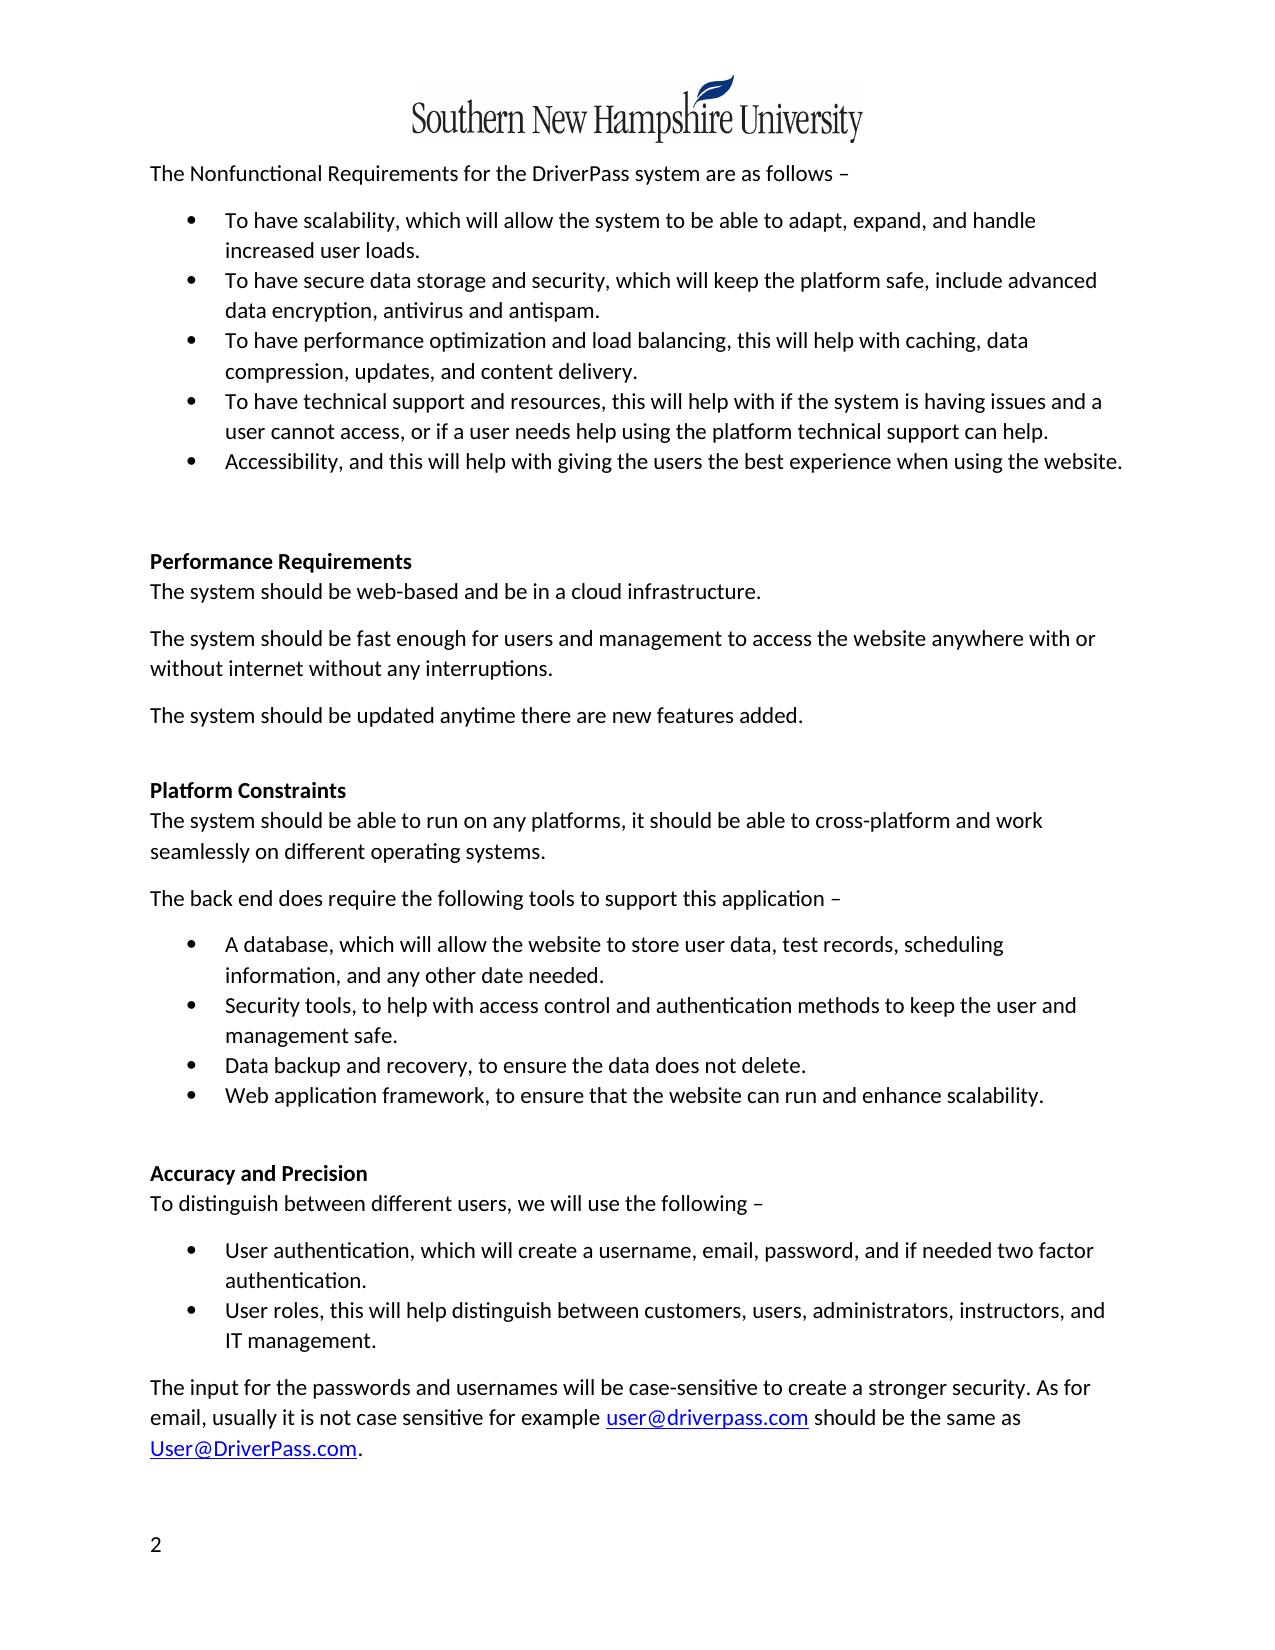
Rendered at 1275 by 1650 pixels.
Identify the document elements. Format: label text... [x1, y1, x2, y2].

text The system should be updated anytime there are new features added. [150, 701, 1125, 729]
list User authentication, which will create a username, email, password, and if needed two factor authentication. [187, 1236, 1125, 1294]
text The system should be fast enough for users and management to access the website anywhere with or without internet without any interruptions. [150, 624, 1125, 683]
subtitle Performance Requirements [150, 547, 1125, 575]
text The system should be able to run on any platforms, it should be able to cross-platform and work seamlessly on different operating systems. [150, 807, 1125, 865]
list Accessibility, and this will help with giving the users the best experience when using the website. [187, 447, 1125, 475]
list Security tools, to help with access control and authentication methods to keep the user and management safe. [187, 991, 1125, 1049]
list Data backup and recovery, to ensure the data does not delete. [187, 1051, 1125, 1079]
text The input for the passwords and usernames will be case-sensitive to create a stronger security. As for email, usually it is not case sensitive for example user@driverpass.com should be the same as User@DriverPass.com. [150, 1373, 1125, 1462]
text The back end does require the following tools to support this application – [150, 884, 1125, 912]
list User roles, this will help distinguish between customers, users, administrators, instructors, and IT management. [187, 1296, 1125, 1354]
list Web application framework, to ensure that the website can run and enhance scalability. [187, 1082, 1125, 1109]
list To have performance optimization and load balancing, this will help with caching, data compression, updates, and content delivery. [187, 327, 1125, 385]
list A database, which will allow the website to store user data, test records, scheduling information, and any other date needed. [187, 931, 1125, 989]
list To have secure data storage and security, which will keep the platform safe, include advanced data encryption, antivirus and antispam. [187, 266, 1125, 324]
text The Nonfunctional Requirements for the DriverPass system are as follows – [150, 159, 1125, 187]
subtitle Accuracy and Precision [150, 1159, 1125, 1187]
list To have scalability, which will allow the system to be able to adapt, expand, and handle increased user loads. [187, 206, 1125, 264]
subtitle Platform Constraints [150, 776, 1125, 804]
picture [412, 75, 863, 143]
list To have technical support and resources, this will help with if the system is having issues and a user cannot access, or if a user needs help using the platform technical support can help. [187, 387, 1125, 445]
text To distinguish between different users, we will use the following – [150, 1189, 1125, 1217]
text The system should be web-based and be in a cloud infrastructure. [150, 577, 1125, 606]
